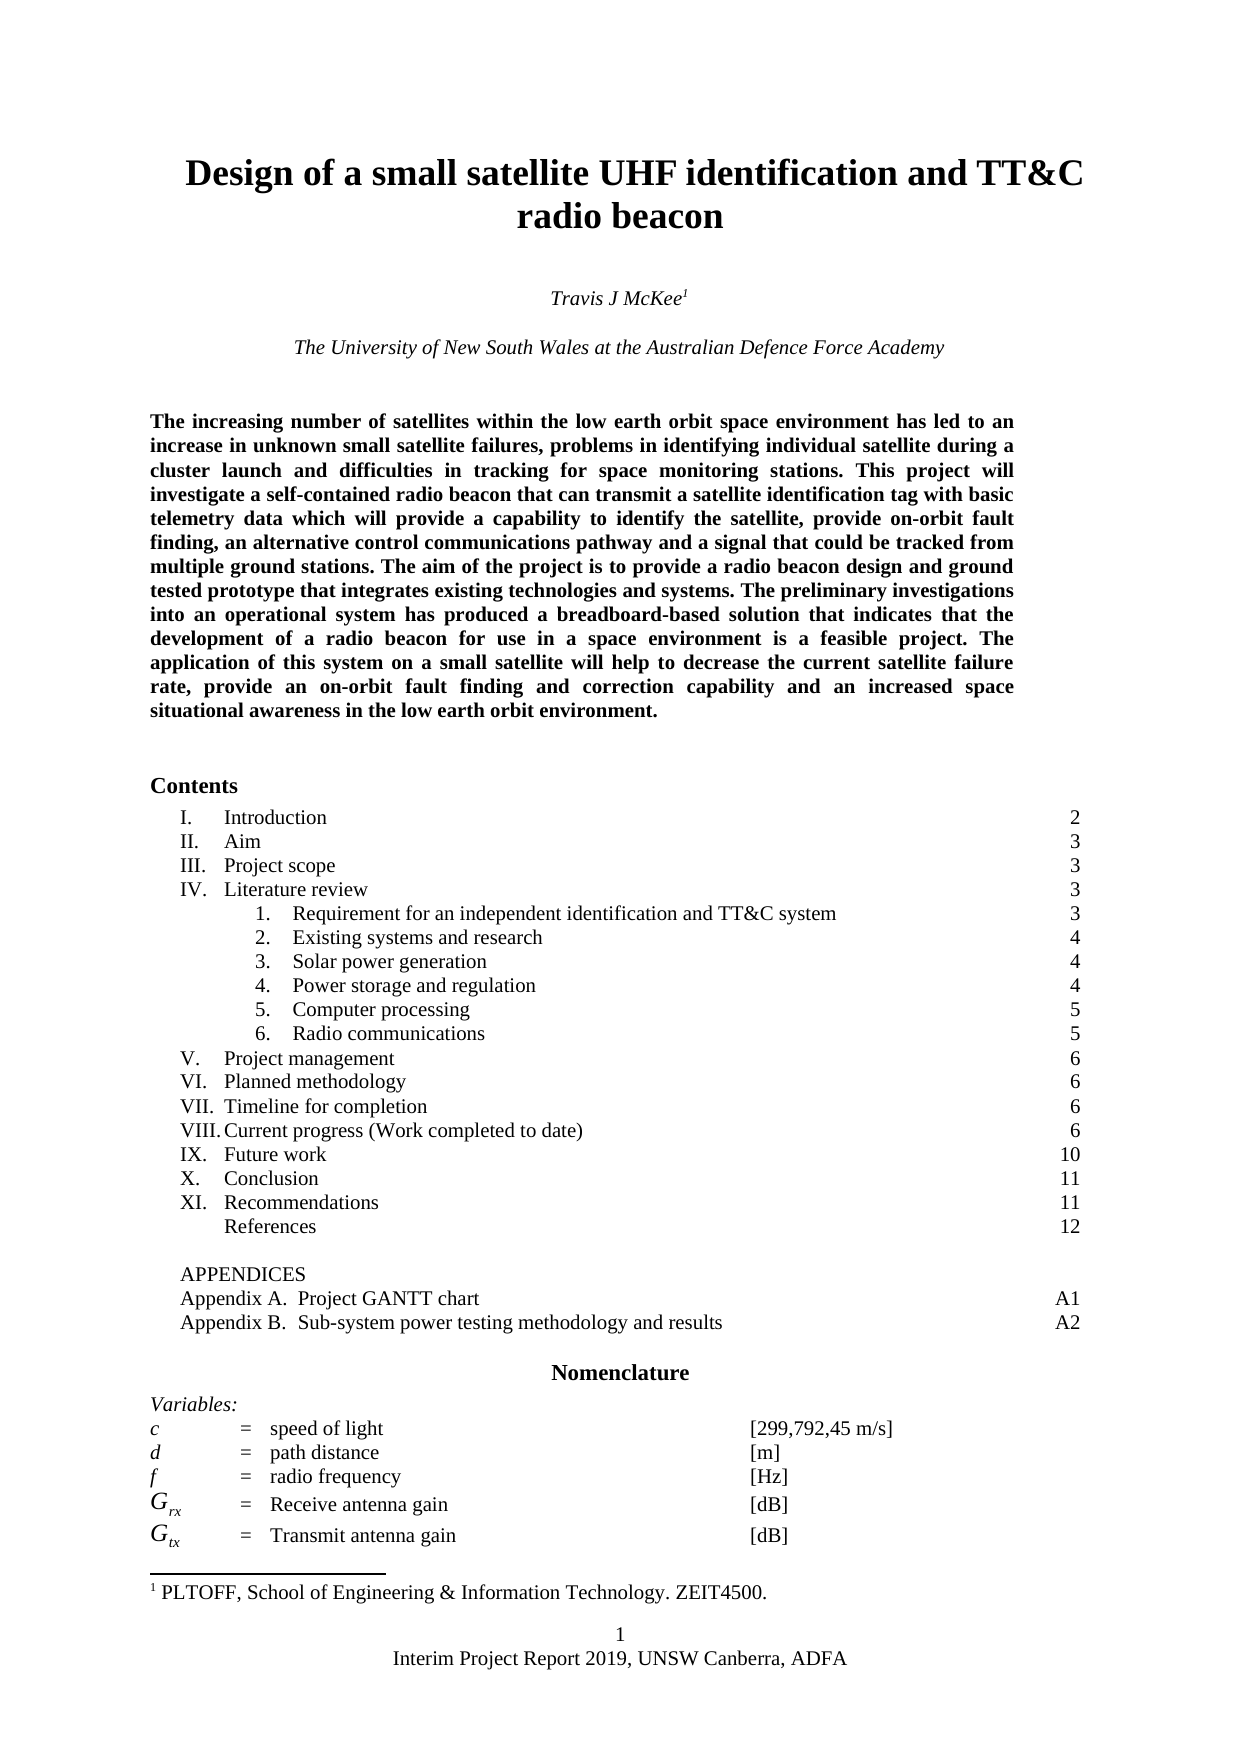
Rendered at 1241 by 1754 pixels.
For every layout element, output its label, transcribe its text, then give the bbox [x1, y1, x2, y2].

list Requirement for an independent identification and TT&C system 3 [255, 901, 1090, 925]
list Computer processing 5 [255, 997, 1090, 1021]
list Current progress (Work completed to date) 6 [180, 1118, 1090, 1142]
text The University of New South Wales at the Australian Defence Force Academy [150, 335, 1090, 359]
list Existing systems and research 4 [255, 925, 1090, 949]
list Future work 10 [180, 1142, 1090, 1166]
list Introduction 2 [180, 805, 1090, 829]
list Radio communications 5 [255, 1021, 1090, 1045]
text Appendix A. Project GANTT chart A1 [180, 1286, 1090, 1310]
list Conclusion 11 [180, 1166, 1090, 1190]
text c = speed of light [299,792,45 m/s] [150, 1416, 1090, 1440]
list Project scope 3 [180, 853, 1090, 877]
list Recommendations 11 [180, 1190, 1090, 1214]
text = Transmit antenna gain [dB] [150, 1519, 1090, 1551]
text f = radio frequency [Hz] [150, 1464, 1090, 1488]
text Appendix B. Sub-system power testing methodology and results A2 [180, 1310, 1090, 1334]
subtitle Contents [150, 772, 1090, 798]
list Project management 6 [180, 1045, 1090, 1069]
list Literature review 3 [180, 877, 1090, 901]
list Planned methodology 6 [180, 1069, 1090, 1093]
text d = path distance [m] [150, 1440, 1090, 1464]
text = Receive antenna gain [dB] [150, 1488, 1090, 1519]
text References 12 [180, 1214, 1090, 1238]
text APPENDICES [180, 1262, 1090, 1286]
list Solar power generation 4 [255, 949, 1090, 973]
title Design of a small satellite UHF identification and TT&C radio beacon [150, 150, 1090, 236]
text Travis J McKee [150, 286, 1090, 310]
list Timeline for completion 6 [180, 1093, 1090, 1118]
text Variables: [150, 1392, 1090, 1416]
list Power storage and regulation 4 [255, 973, 1090, 997]
subtitle Nomenclature [150, 1359, 1090, 1386]
list Aim 3 [180, 829, 1090, 853]
text The increasing number of satellites within the low earth orbit space environment has led to an increase in unknown small satellite failures, problems in identifying individual satellite during a cluster launch and difficulties in tracking for space monitoring stations. This project will investigate a self-contained radio beacon that can transmit a satellite identification tag with basic telemetry data which will provide a capability to identify the satellite, provide on-orbit fault finding, an alternative control communications pathway and a signal that could be tracked from multiple ground stations. The aim of the project is to provide a radio beacon design and ground tested prototype that integrates existing technologies and systems. The preliminary investigations into an operational system has produced a breadboard-based solution that indicates that the development of a radio beacon for use in a space environment is a feasible project. The application of this system on a small satellite will help to decrease the current satellite failure rate, provide an on-orbit fault finding and correction capability and an increased space situational awareness in the low earth orbit environment. [150, 409, 1015, 722]
